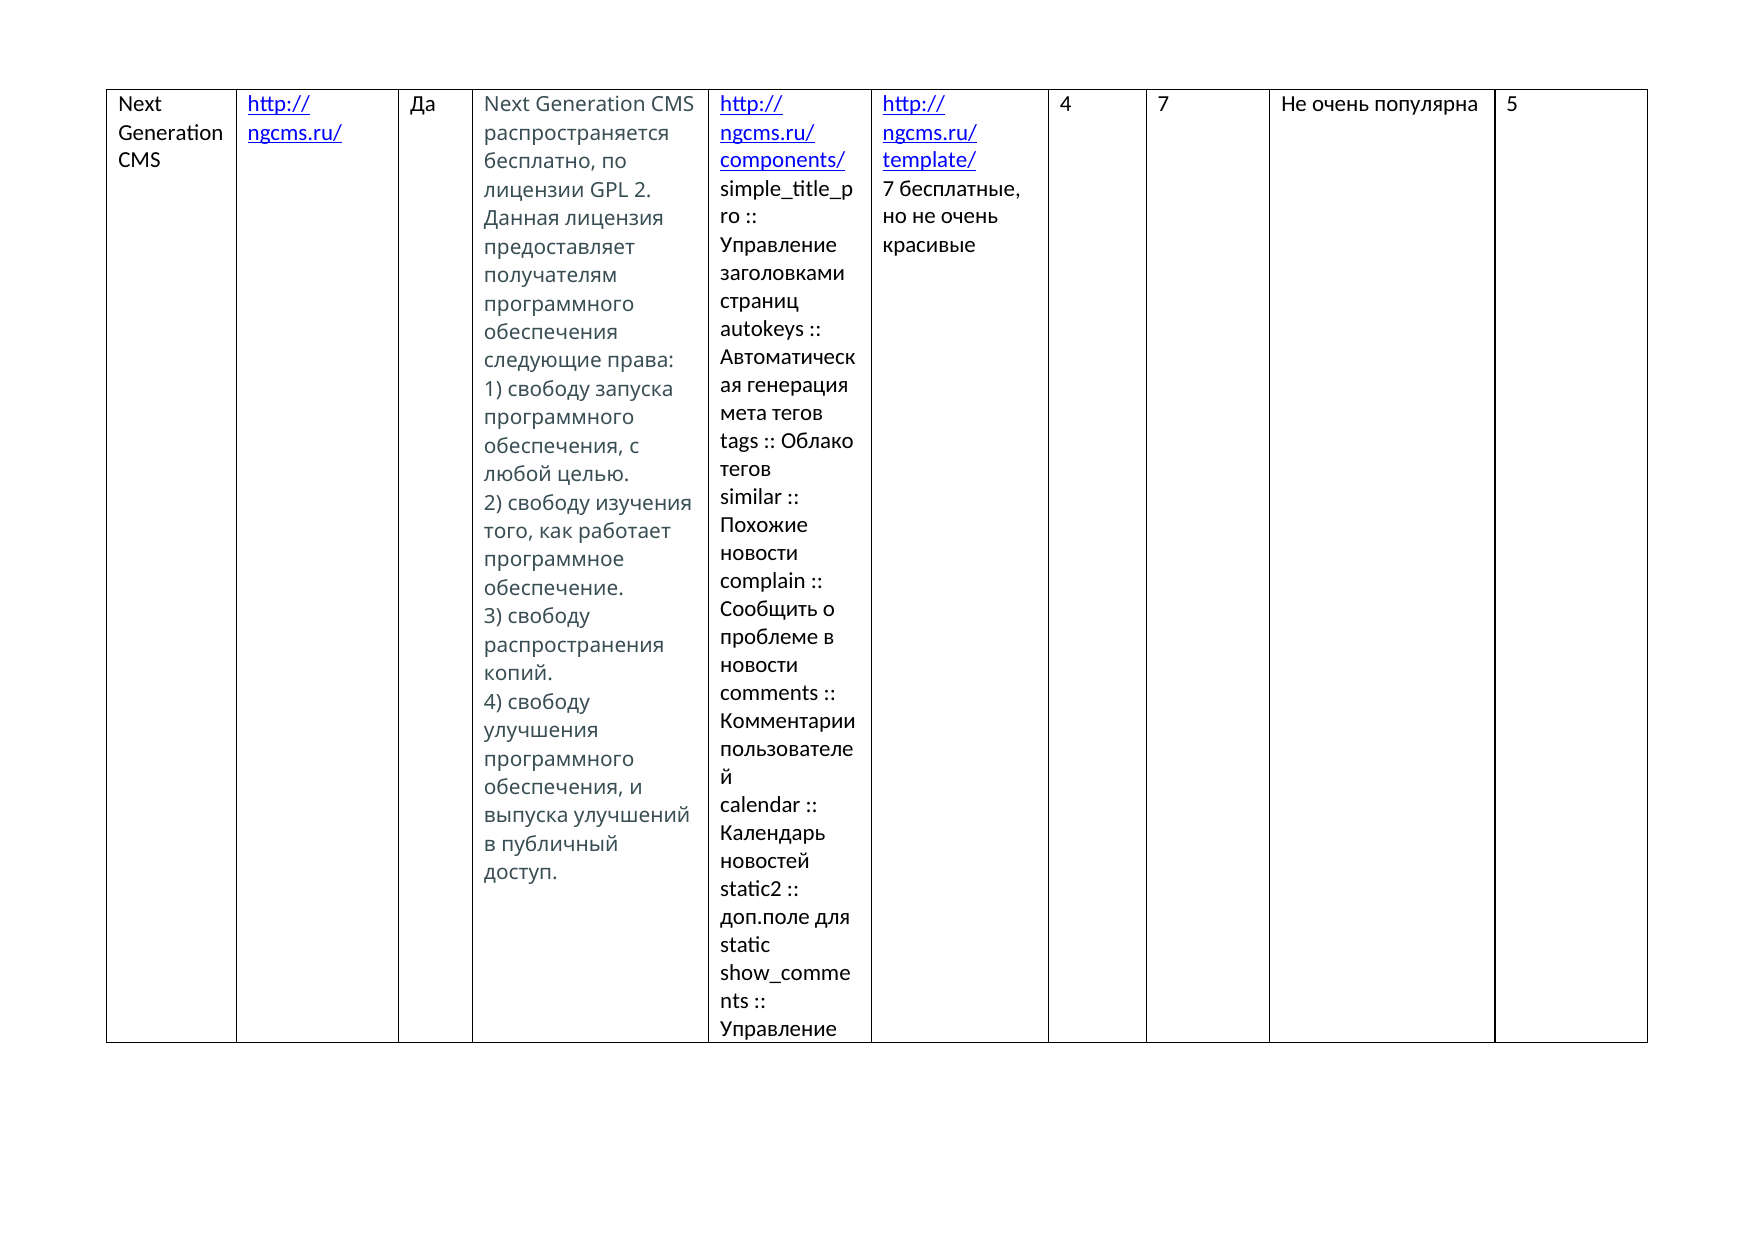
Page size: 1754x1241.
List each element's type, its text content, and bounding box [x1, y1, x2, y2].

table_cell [709, 90, 871, 1042]
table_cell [473, 90, 708, 1042]
table_cell 5 [1496, 90, 1647, 1042]
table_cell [872, 90, 1048, 1042]
table_cell Next Generation CMS [107, 90, 236, 1042]
table_cell Не очень популярна [1270, 90, 1494, 1042]
table_cell http://ngcms.ru/ [237, 90, 398, 1042]
table_cell 4 [1049, 90, 1146, 1042]
table_cell 7 [1147, 90, 1269, 1042]
table_cell Да [399, 90, 472, 1042]
